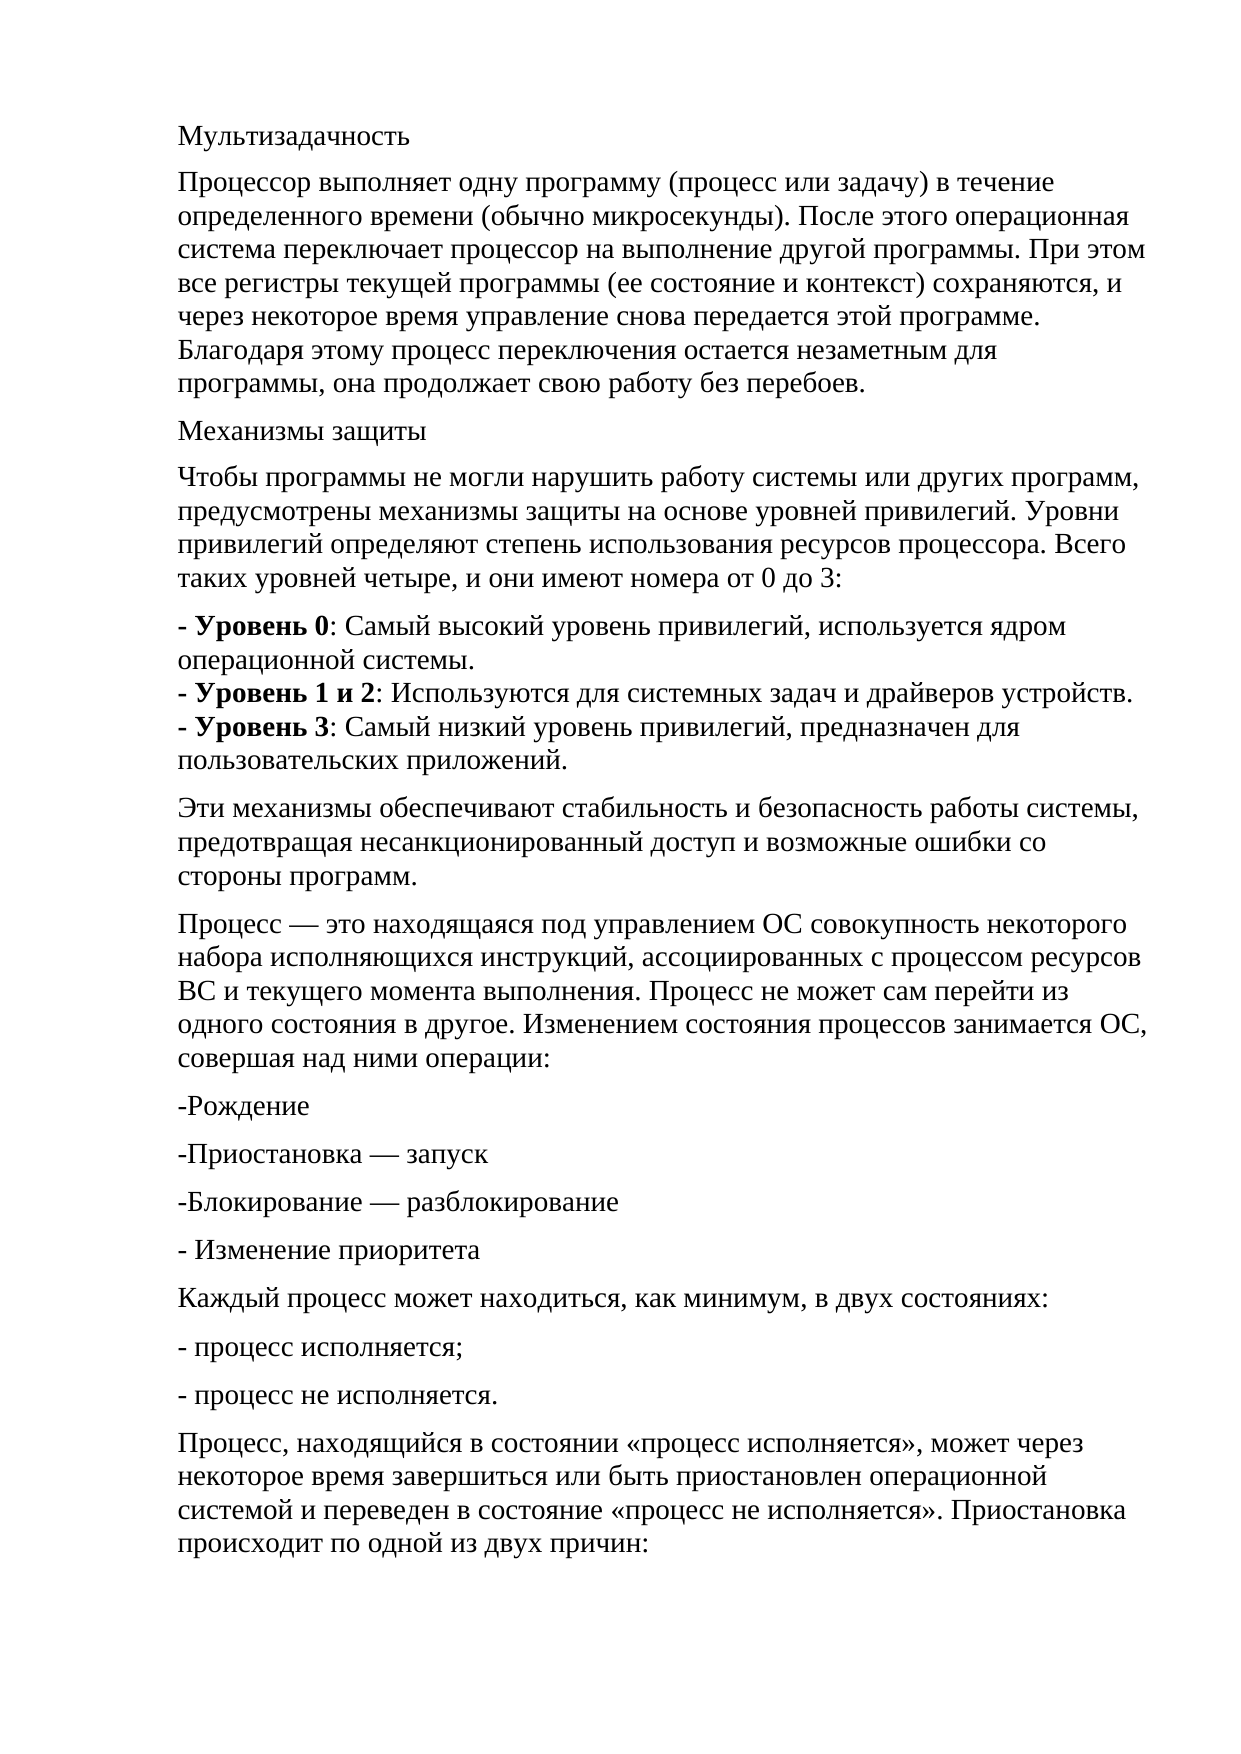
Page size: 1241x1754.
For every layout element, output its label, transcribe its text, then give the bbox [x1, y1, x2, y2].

text Процессор выполняет одну программу (процесс или задачу) в течение определенного времени (обычно микросекунды). После этого операционная система переключает процессор на выполнение другой программы. При этом все регистры текущей программы (ее состояние и контекст) сохраняются, и через некоторое время управление снова передается этой программе. Благодаря этому процесс переключения остается незаметным для программы, она продолжает свою работу без перебоев. [177, 164, 1152, 399]
text Эти механизмы обеспечивают стабильность и безопасность работы системы, предотвращая несанкционированный доступ и возможные ошибки со стороны программ. [177, 791, 1152, 891]
text -Блокирование — разблокирование [177, 1184, 1152, 1218]
text - процесс не исполняется. [177, 1377, 1152, 1410]
subtitle Механизмы защиты [177, 413, 1152, 447]
text - Изменение приоритета [177, 1232, 1152, 1266]
list - Уровень 1 и 2: Используются для системных задач и драйверов устройств. [177, 675, 1152, 709]
subtitle Мультизадачность [177, 118, 1152, 152]
list - Уровень 3: Самый низкий уровень привилегий, предназначен для пользовательских приложений. [177, 709, 1152, 776]
text Процесс, находящийся в состоянии «процесс исполняется», может через некоторое время завершиться или быть приостановлен операционной системой и переведен в состояние «процесс не исполняется». Приостановка происходит по одной из двух причин: [177, 1425, 1152, 1559]
text - процесс исполняется; [177, 1329, 1152, 1362]
text -Приостановка — запуск [177, 1136, 1152, 1170]
text -Рождение [177, 1088, 1152, 1122]
text Чтобы программы не могли нарушить работу системы или других программ, предусмотрены механизмы защиты на основе уровней привилегий. Уровни привилегий определяют степень использования ресурсов процессора. Всего таких уровней четыре, и они имеют номера от 0 до 3: [177, 459, 1152, 594]
text Каждый процесс может находиться, как минимум, в двух состояниях: [177, 1281, 1152, 1314]
list - Уровень 0: Самый высокий уровень привилегий, используется ядром операционной системы. [177, 608, 1152, 675]
text Процесс — это находящаяся под управлением ОС совокупность некоторого набора исполняющихся инструкций, ассоциированных с процессом ресурсов ВС и текущего момента выполнения. Процесс не может сам перейти из одного состояния в другое. Изменением состояния процессов занимается ОС, совершая над ними операции: [177, 906, 1152, 1073]
